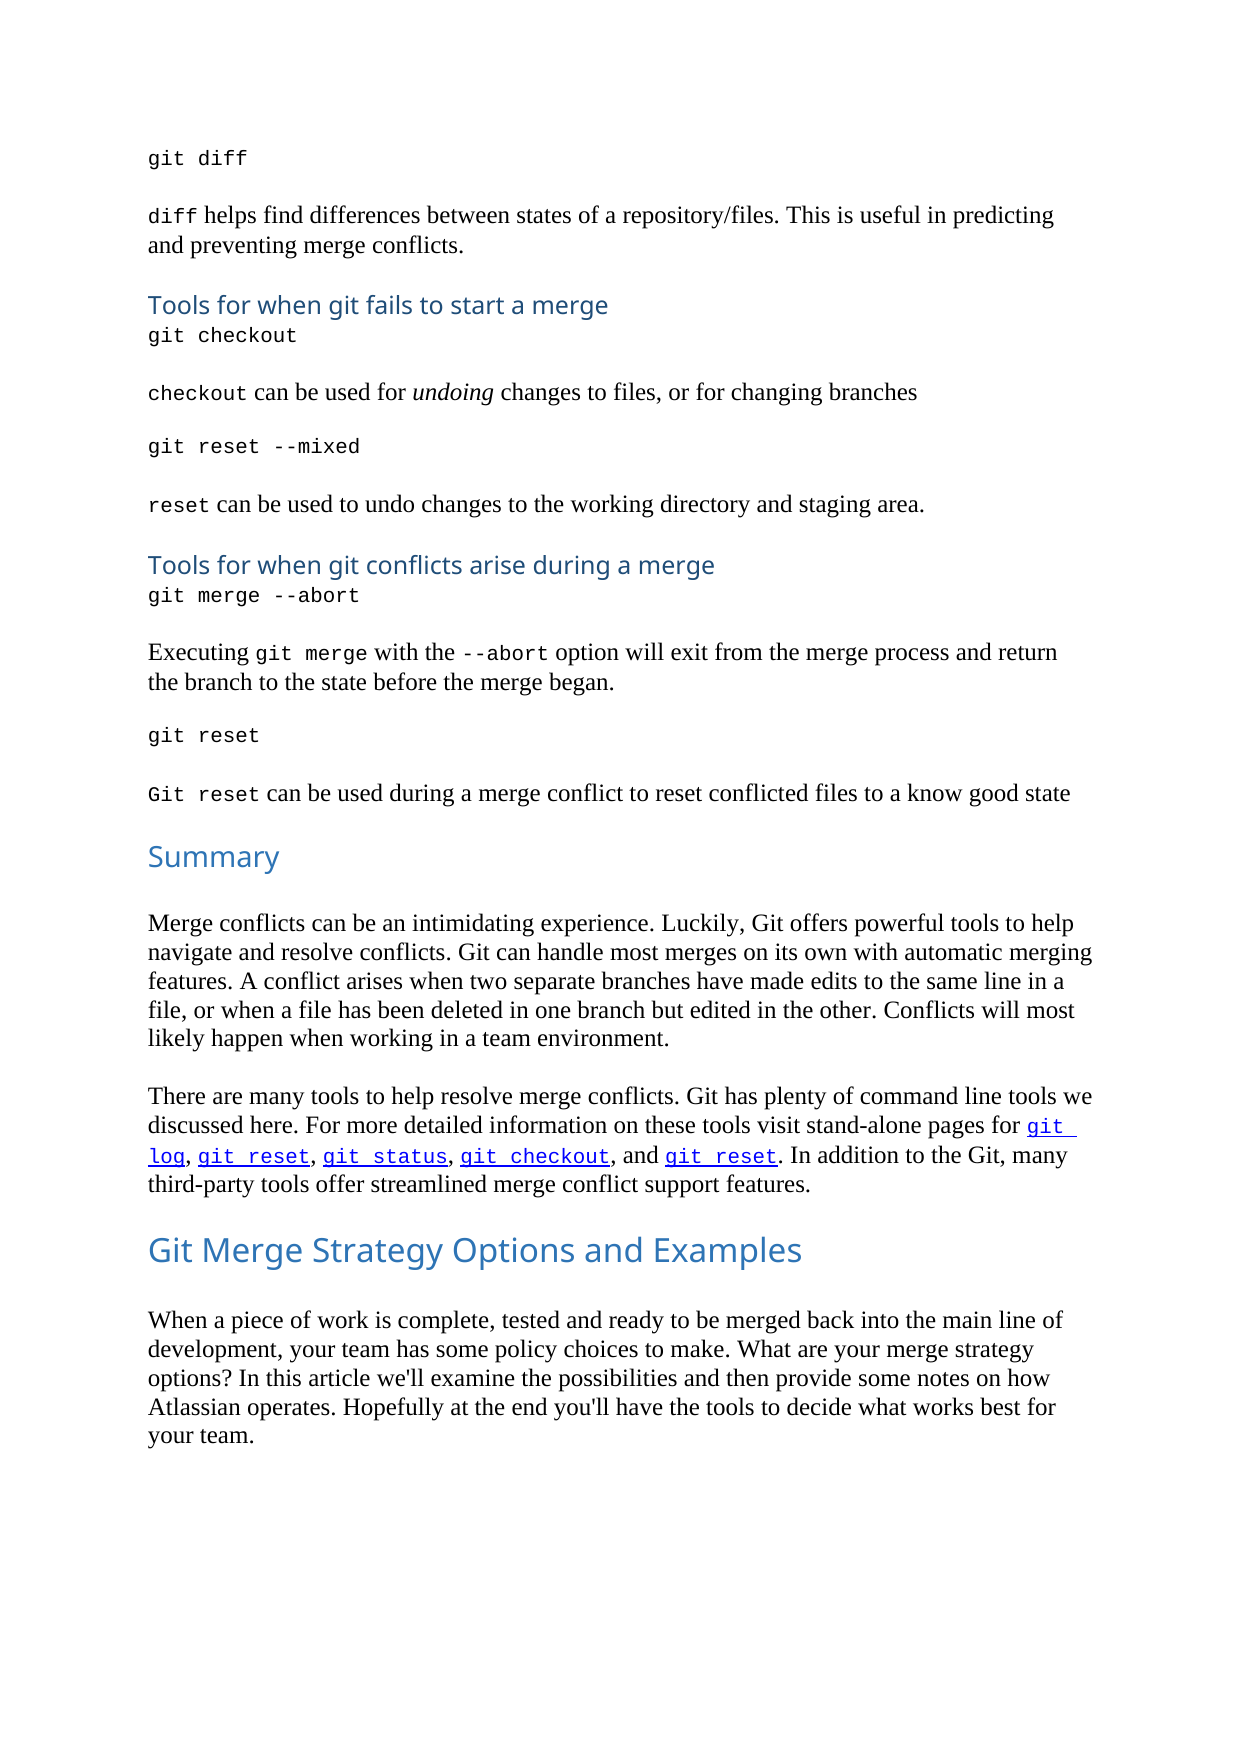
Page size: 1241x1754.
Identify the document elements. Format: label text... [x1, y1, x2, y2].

text Merge conflicts can be an intimidating experience. Luckily, Git offers powerful tools to help navigate and resolve conflicts. Git can handle most merges on its own with automatic merging features. A conflict arises when two separate branches have made edits to the same line in a file, or when a file has been deleted in one branch but edited in the other. Conflicts will most likely happen when working in a team environment. [148, 908, 1093, 1052]
subtitle Tools for when git conflicts arise during a merge [148, 548, 1093, 582]
text checkout can be used for undoing changes to files, or for changing branches [148, 377, 1093, 407]
text When a piece of work is complete, tested and ready to be merged back into the main line of development, your team has some policy choices to make. What are your merge strategy options? In this article we'll examine the possibilities and then provide some notes on how Atlassian operates. Hopefully at the end you'll have the tools to decide what works best for your team. [148, 1305, 1093, 1449]
text Git reset can be used during a merge conflict to reset conflicted files to a know good state [148, 778, 1093, 807]
subtitle Tools for when git fails to start a merge [148, 288, 1093, 322]
text Executing git merge with the --abort option will exit from the merge process and return the branch to the state before the merge began. [148, 637, 1093, 696]
text git reset [148, 725, 1093, 748]
text reset can be used to undo changes to the working directory and staging area. [148, 489, 1093, 519]
text git checkout [148, 325, 1093, 348]
text diff helps find differences between states of a repository/files. This is useful in predicting and preventing merge conflicts. [148, 200, 1093, 259]
text git merge --abort [148, 584, 1093, 608]
subtitle Summary [148, 836, 1093, 876]
subtitle Git Merge Strategy Options and Examples [148, 1227, 1093, 1273]
text git diff [148, 148, 1093, 171]
text git reset --mixed [148, 436, 1093, 460]
text There are many tools to help resolve merge conflicts. Git has plenty of command line tools we discussed here. For more detailed information on these tools visit stand-alone pages for git log, git reset, git status, git checkout, and git reset. In addition to the Git, many third-party tools offer streamlined merge conflict support features. [148, 1081, 1093, 1198]
